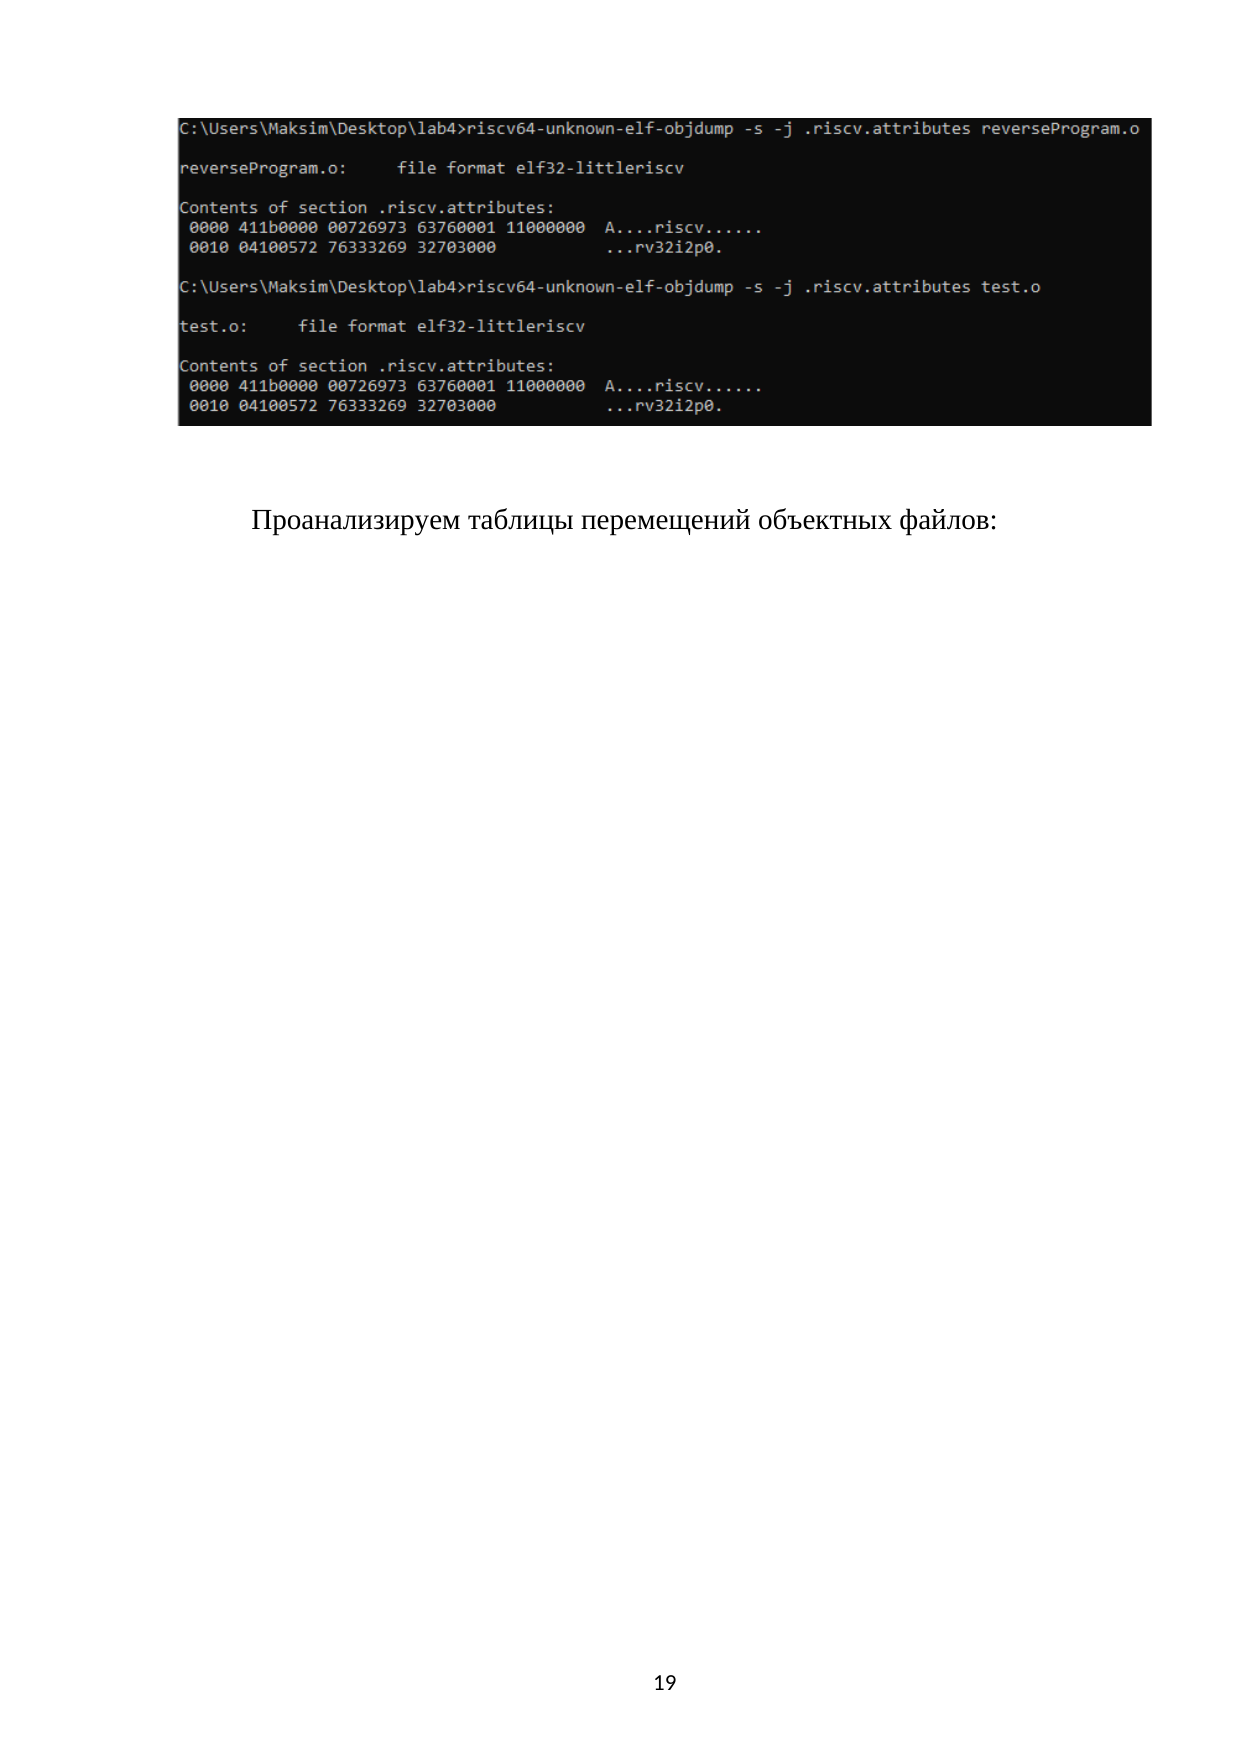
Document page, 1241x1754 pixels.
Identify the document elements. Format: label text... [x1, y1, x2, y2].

picture [177, 118, 1152, 426]
text Проанализируем таблицы перемещений объектных файлов: [177, 502, 1152, 536]
